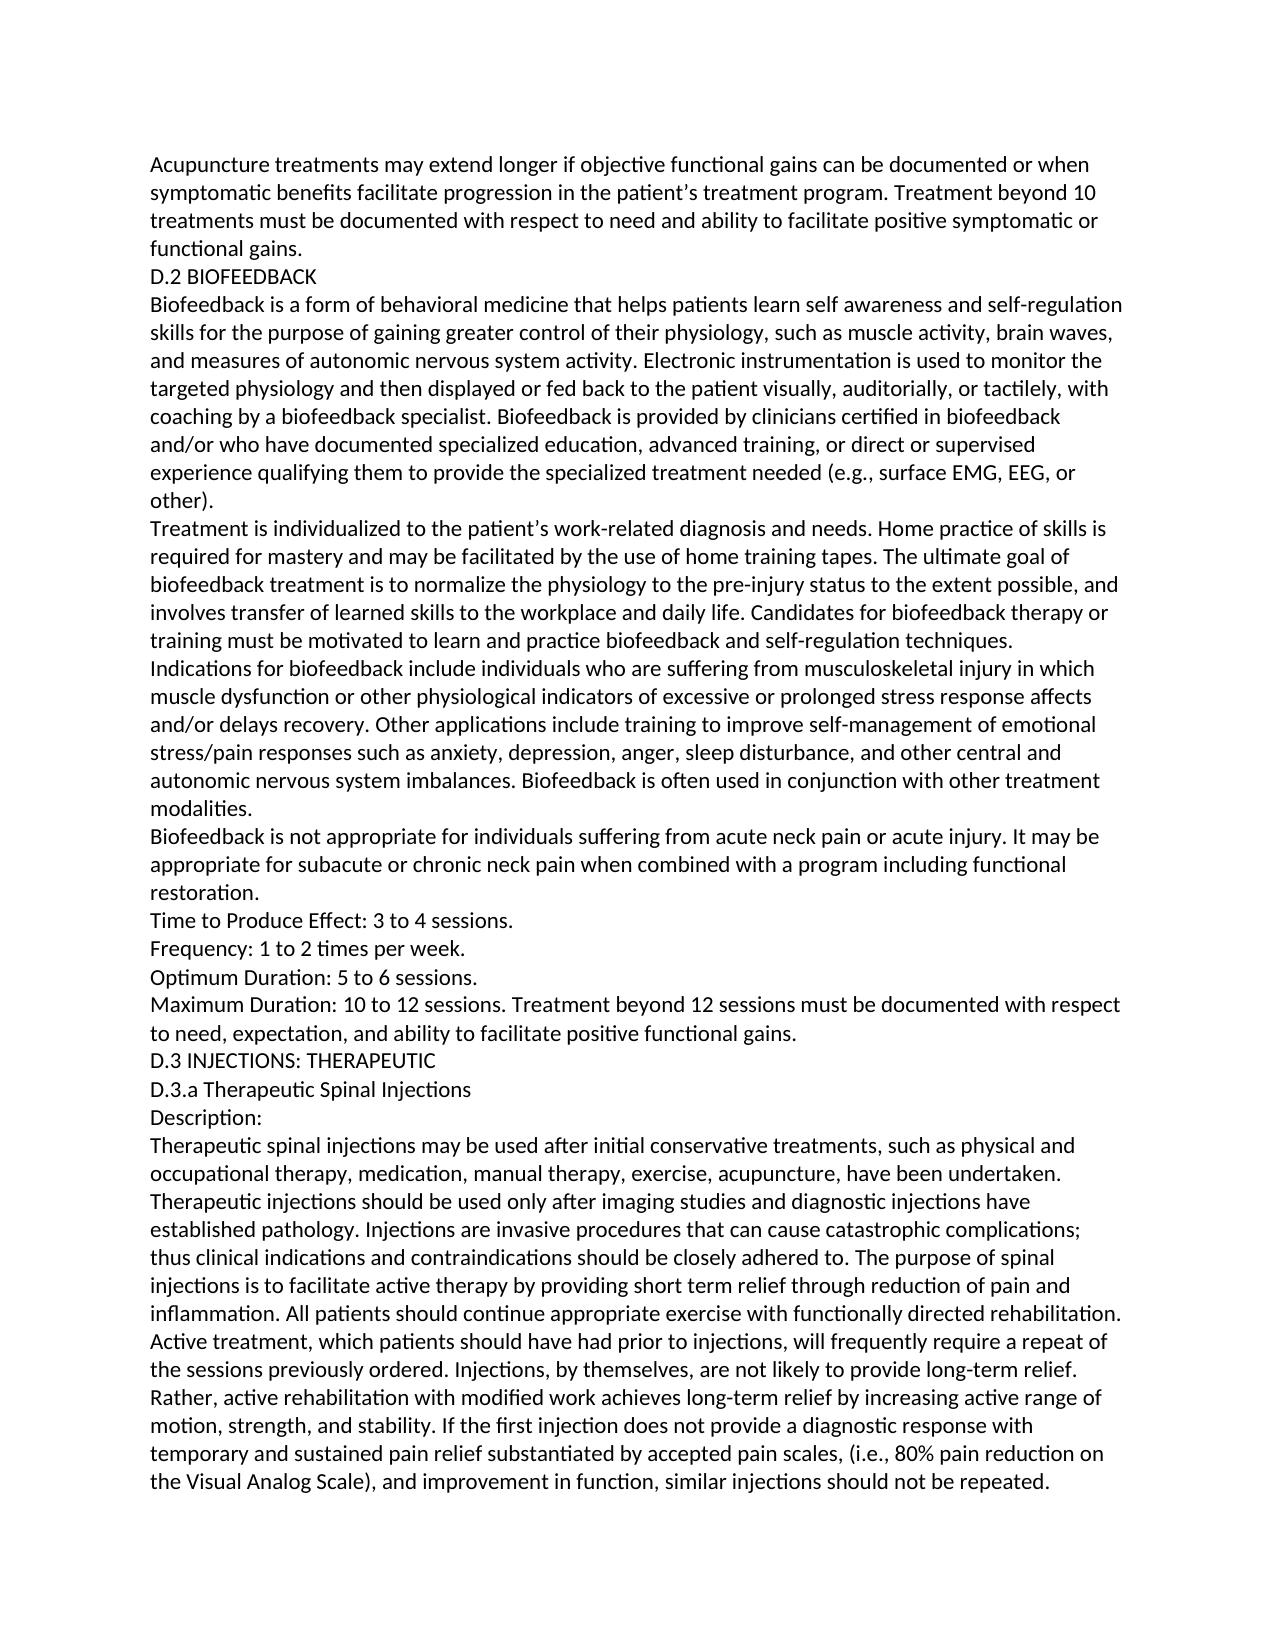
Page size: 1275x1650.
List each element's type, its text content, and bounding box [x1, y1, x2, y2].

text D.2 BIOFEEDBACK [150, 262, 1125, 290]
text Optimum Duration: 5 to 6 sessions. [150, 963, 1125, 991]
text Acupuncture treatments may extend longer if objective functional gains can be documented or when symptomatic benefits facilitate progression in the patient’s treatment program. Treatment beyond 10 treatments must be documented with respect to need and ability to facilitate positive symptomatic or functional gains. [150, 150, 1125, 262]
text Frequency: 1 to 2 times per week. [150, 934, 1125, 963]
text D.3.a Therapeutic Spinal Injections [150, 1075, 1125, 1103]
text Time to Produce Effect: 3 to 4 sessions. [150, 907, 1125, 934]
text Description: [150, 1103, 1125, 1131]
text D.3 INJECTIONS: THERAPEUTIC [150, 1047, 1125, 1075]
text Indications for biofeedback include individuals who are suffering from musculoskeletal injury in which muscle dysfunction or other physiological indicators of excessive or prolonged stress response affects and/or delays recovery. Other applications include training to improve self-management of emotional stress/pain responses such as anxiety, depression, anger, sleep disturbance, and other central and autonomic nervous system imbalances. Biofeedback is often used in conjunction with other treatment modalities. [150, 654, 1125, 822]
text Biofeedback is not appropriate for individuals suffering from acute neck pain or acute injury. It may be appropriate for subacute or chronic neck pain when combined with a program including functional restoration. [150, 822, 1125, 907]
text Biofeedback is a form of behavioral medicine that helps patients learn self awareness and self-regulation skills for the purpose of gaining greater control of their physiology, such as muscle activity, brain waves, and measures of autonomic nervous system activity. Electronic instrumentation is used to monitor the targeted physiology and then displayed or fed back to the patient visually, auditorially, or tactilely, with coaching by a biofeedback specialist. Biofeedback is provided by clinicians certified in biofeedback and/or who have documented specialized education, advanced training, or direct or supervised experience qualifying them to provide the specialized treatment needed (e.g., surface EMG, EEG, or other). [150, 290, 1125, 514]
text Maximum Duration: 10 to 12 sessions. Treatment beyond 12 sessions must be documented with respect to need, expectation, and ability to facilitate positive functional gains. [150, 991, 1125, 1047]
text Therapeutic spinal injections may be used after initial conservative treatments, such as physical and occupational therapy, medication, manual therapy, exercise, acupuncture, have been undertaken. Therapeutic injections should be used only after imaging studies and diagnostic injections have established pathology. Injections are invasive procedures that can cause catastrophic complications; thus clinical indications and contraindications should be closely adhered to. The purpose of spinal injections is to facilitate active therapy by providing short term relief through reduction of pain and inflammation. All patients should continue appropriate exercise with functionally directed rehabilitation. Active treatment, which patients should have had prior to injections, will frequently require a repeat of the sessions previously ordered. Injections, by themselves, are not likely to provide long-term relief. Rather, active rehabilitation with modified work achieves long-term relief by increasing active range of motion, strength, and stability. If the first injection does not provide a diagnostic response with temporary and sustained pain relief substantiated by accepted pain scales, (i.e., 80% pain reduction on the Visual Analog Scale), and improvement in function, similar injections should not be repeated. [150, 1131, 1125, 1495]
text Treatment is individualized to the patient’s work-related diagnosis and needs. Home practice of skills is required for mastery and may be facilitated by the use of home training tapes. The ultimate goal of biofeedback treatment is to normalize the physiology to the pre-injury status to the extent possible, and involves transfer of learned skills to the workplace and daily life. Candidates for biofeedback therapy or training must be motivated to learn and practice biofeedback and self-regulation techniques. [150, 514, 1125, 654]
